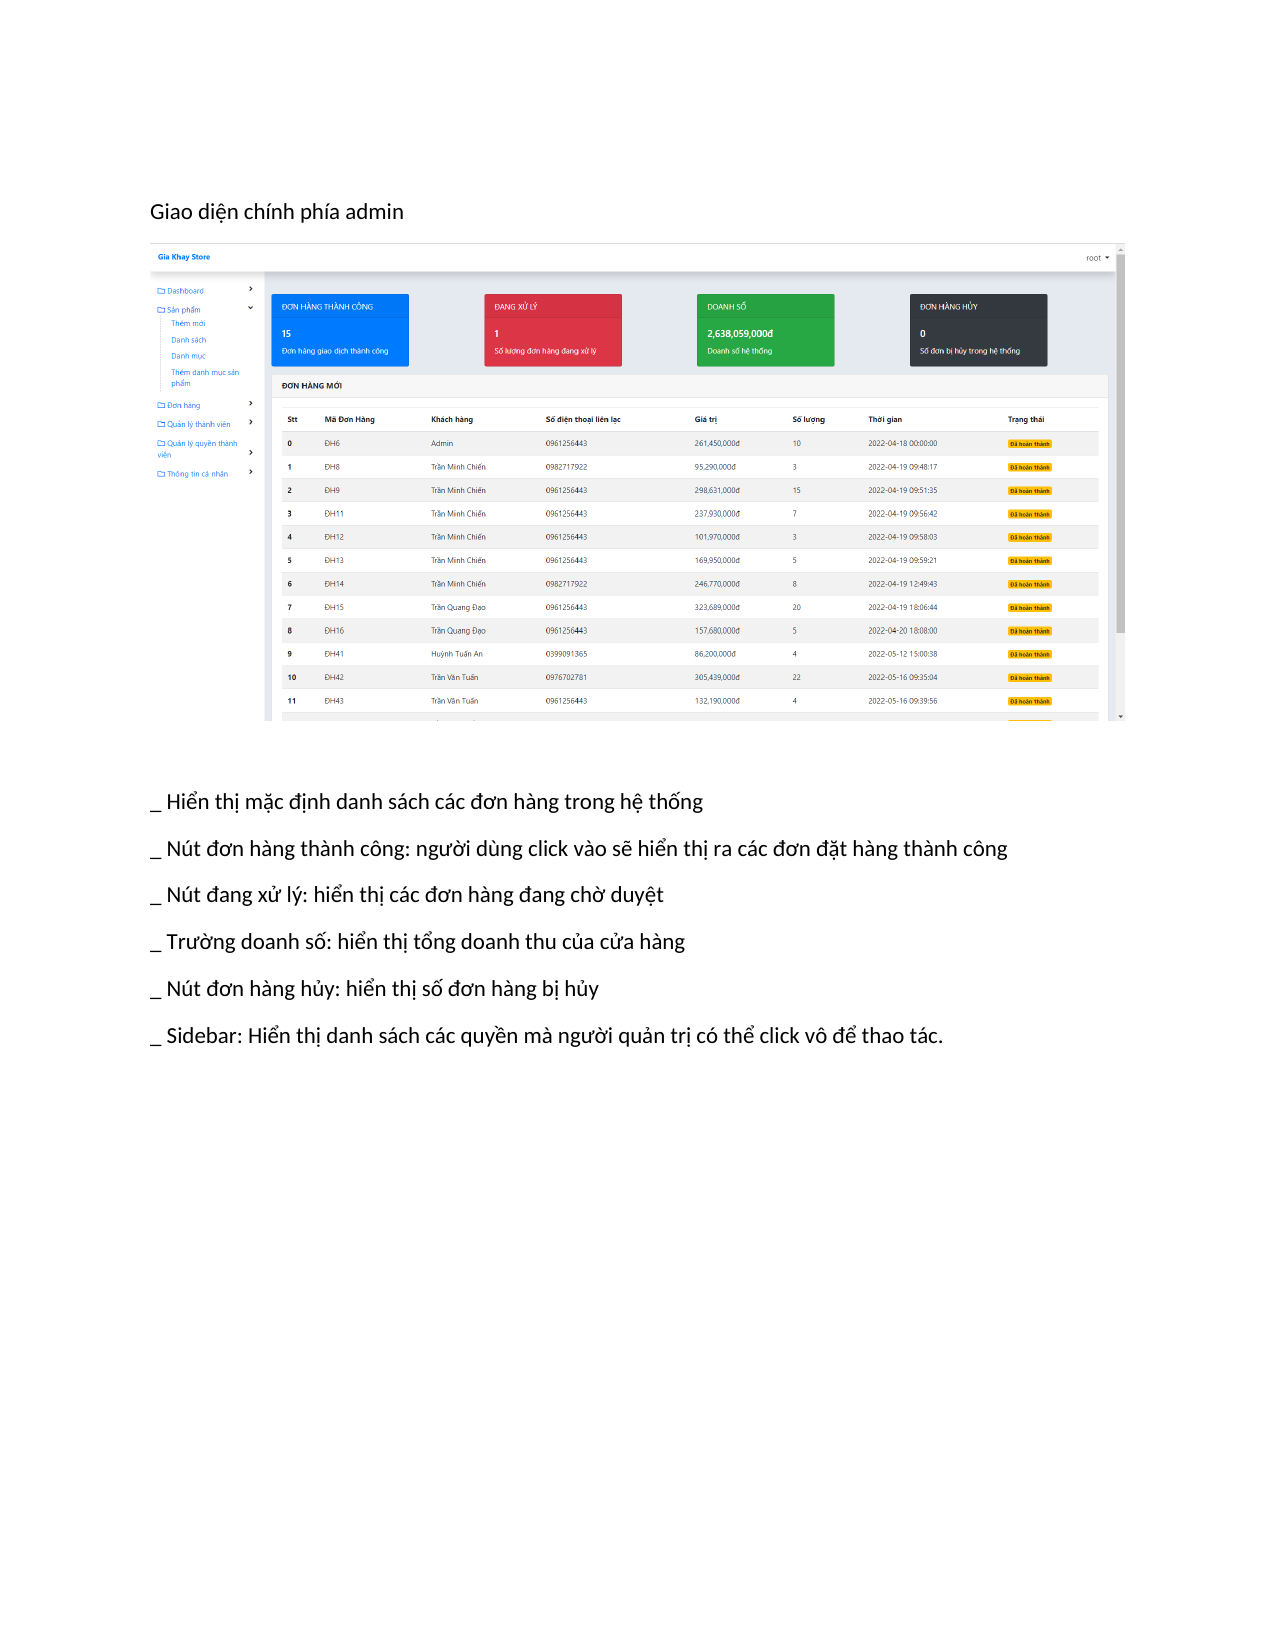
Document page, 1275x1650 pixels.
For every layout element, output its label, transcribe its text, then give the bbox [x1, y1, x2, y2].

text _ Hiển thị mặc định danh sách các đơn hàng trong hệ thống [150, 787, 1125, 815]
text _ Nút đơn hàng thành công: người dùng click vào sẽ hiển thị ra các đơn đặt hàng thành công [150, 834, 1125, 862]
text _ Sidebar: Hiển thị danh sách các quyền mà người quản trị có thể click vô để thao tác. [150, 1021, 1125, 1049]
picture [150, 243, 1125, 721]
text _ Nút đơn hàng hủy: hiển thị số đơn hàng bị hủy [150, 974, 1125, 1002]
text Giao diện chính phía admin [150, 197, 1125, 225]
text _ Trường doanh số: hiển thị tổng doanh thu của cửa hàng [150, 927, 1125, 955]
text _ Nút đang xử lý: hiển thị các đơn hàng đang chờ duyệt [150, 881, 1125, 908]
